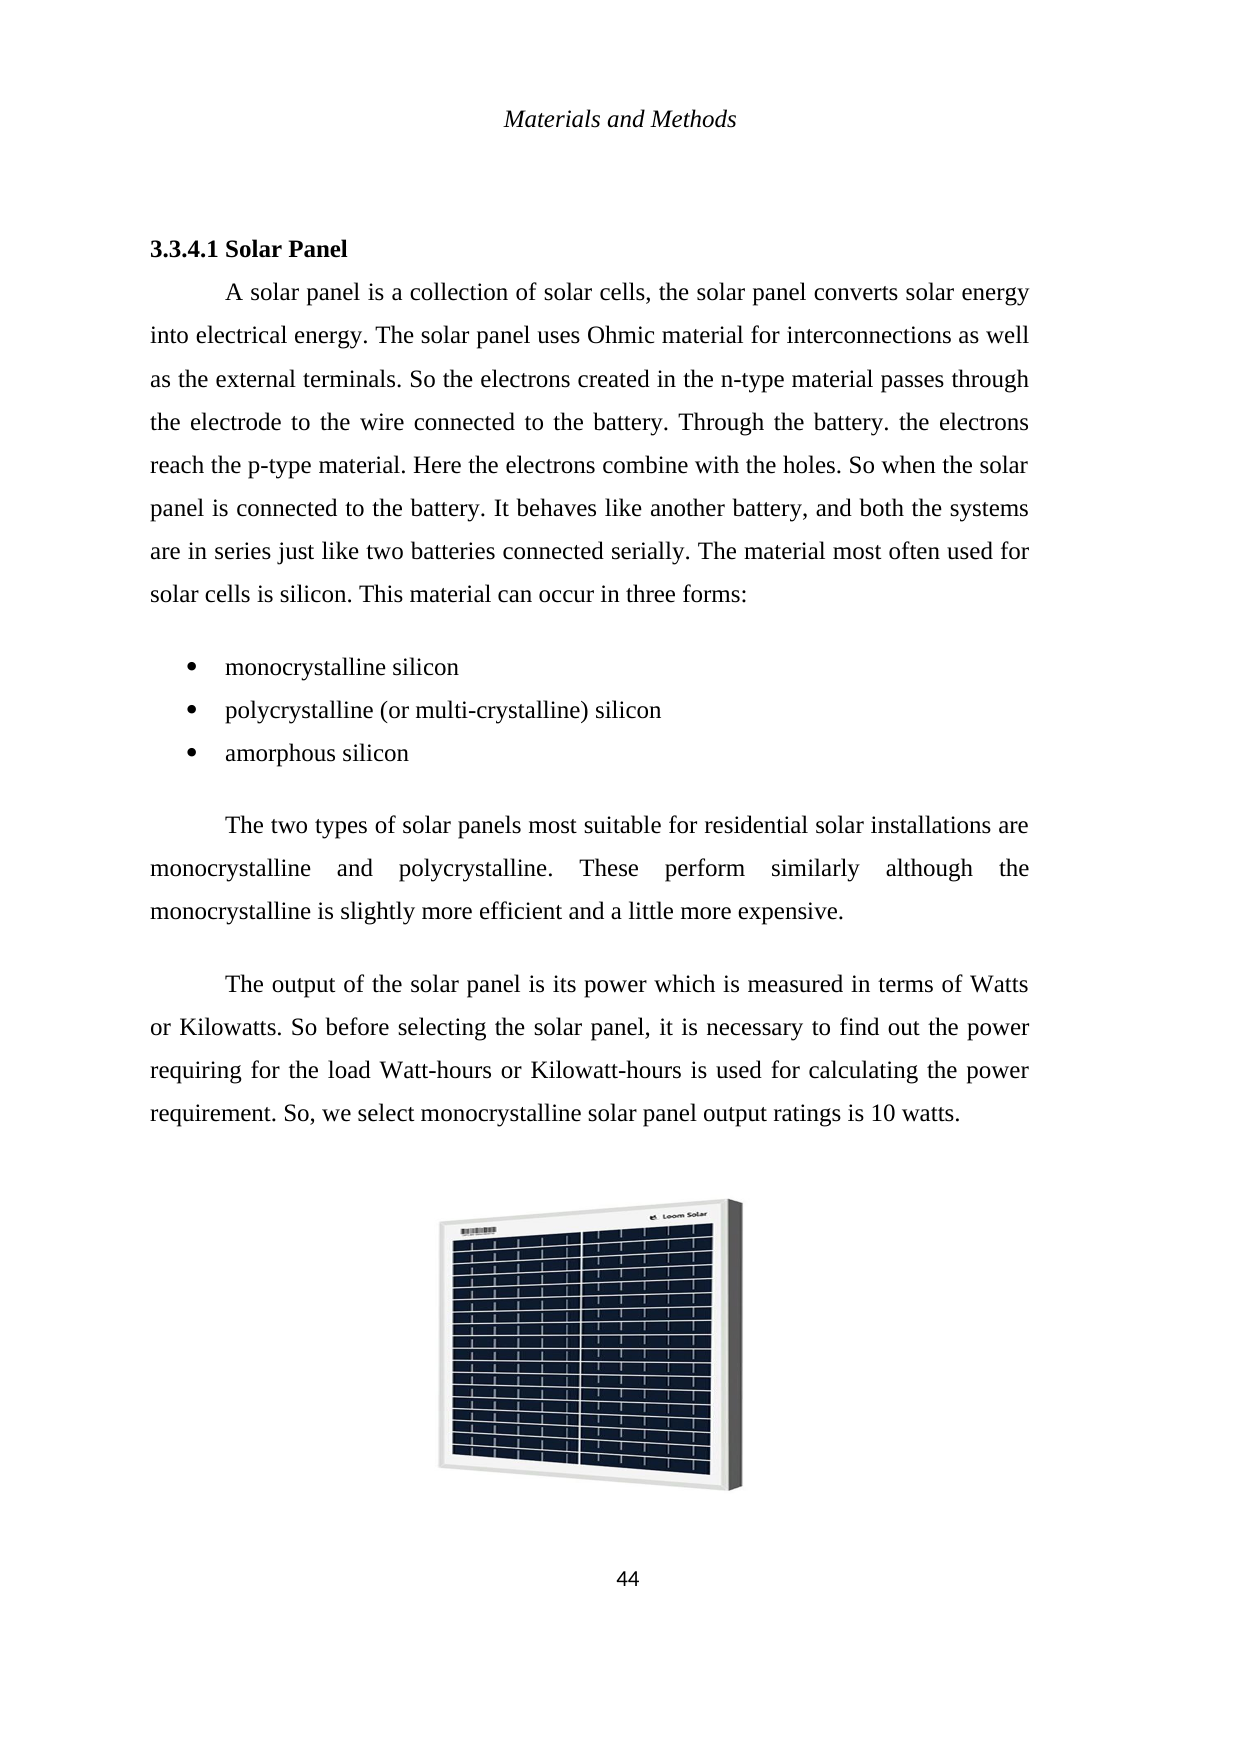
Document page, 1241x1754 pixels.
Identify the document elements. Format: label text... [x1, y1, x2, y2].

picture [302, 1170, 878, 1521]
text The two types of solar panels most suitable for residential solar installations are monocrystalline and polycrystalline. These perform similarly although the monocrystalline is slightly more efficient and a little more expensive. [150, 810, 1030, 925]
list amorphous silicon [187, 738, 1030, 767]
text 3.3.4.1 Solar Panel [150, 234, 1030, 263]
list monocrystalline silicon [187, 652, 1030, 680]
text The output of the solar panel is its power which is measured in terms of Watts or Kilowatts. So before selecting the solar panel, it is necessary to find out the power requiring for the load Watt-hours or Kilowatt-hours is used for calculating the power requirement. So, we select monocrystalline solar panel output ratings is 10 watts. [150, 969, 1030, 1127]
list polycrystalline (or multi-crystalline) silicon [187, 695, 1030, 723]
text A solar panel is a collection of solar cells, the solar panel converts solar energy into electrical energy. The solar panel uses Ohmic material for interconnections as well as the external terminals. So the electrons created in the n-type material passes through the electrode to the wire connected to the battery. Through the battery. the electrons reach the p-type material. Here the electrons combine with the holes. So when the solar panel is connected to the battery. It behaves like another battery, and both the systems are in series just like two batteries connected serially. The material most often used for solar cells is silicon. This material can occur in three forms: [150, 277, 1030, 608]
